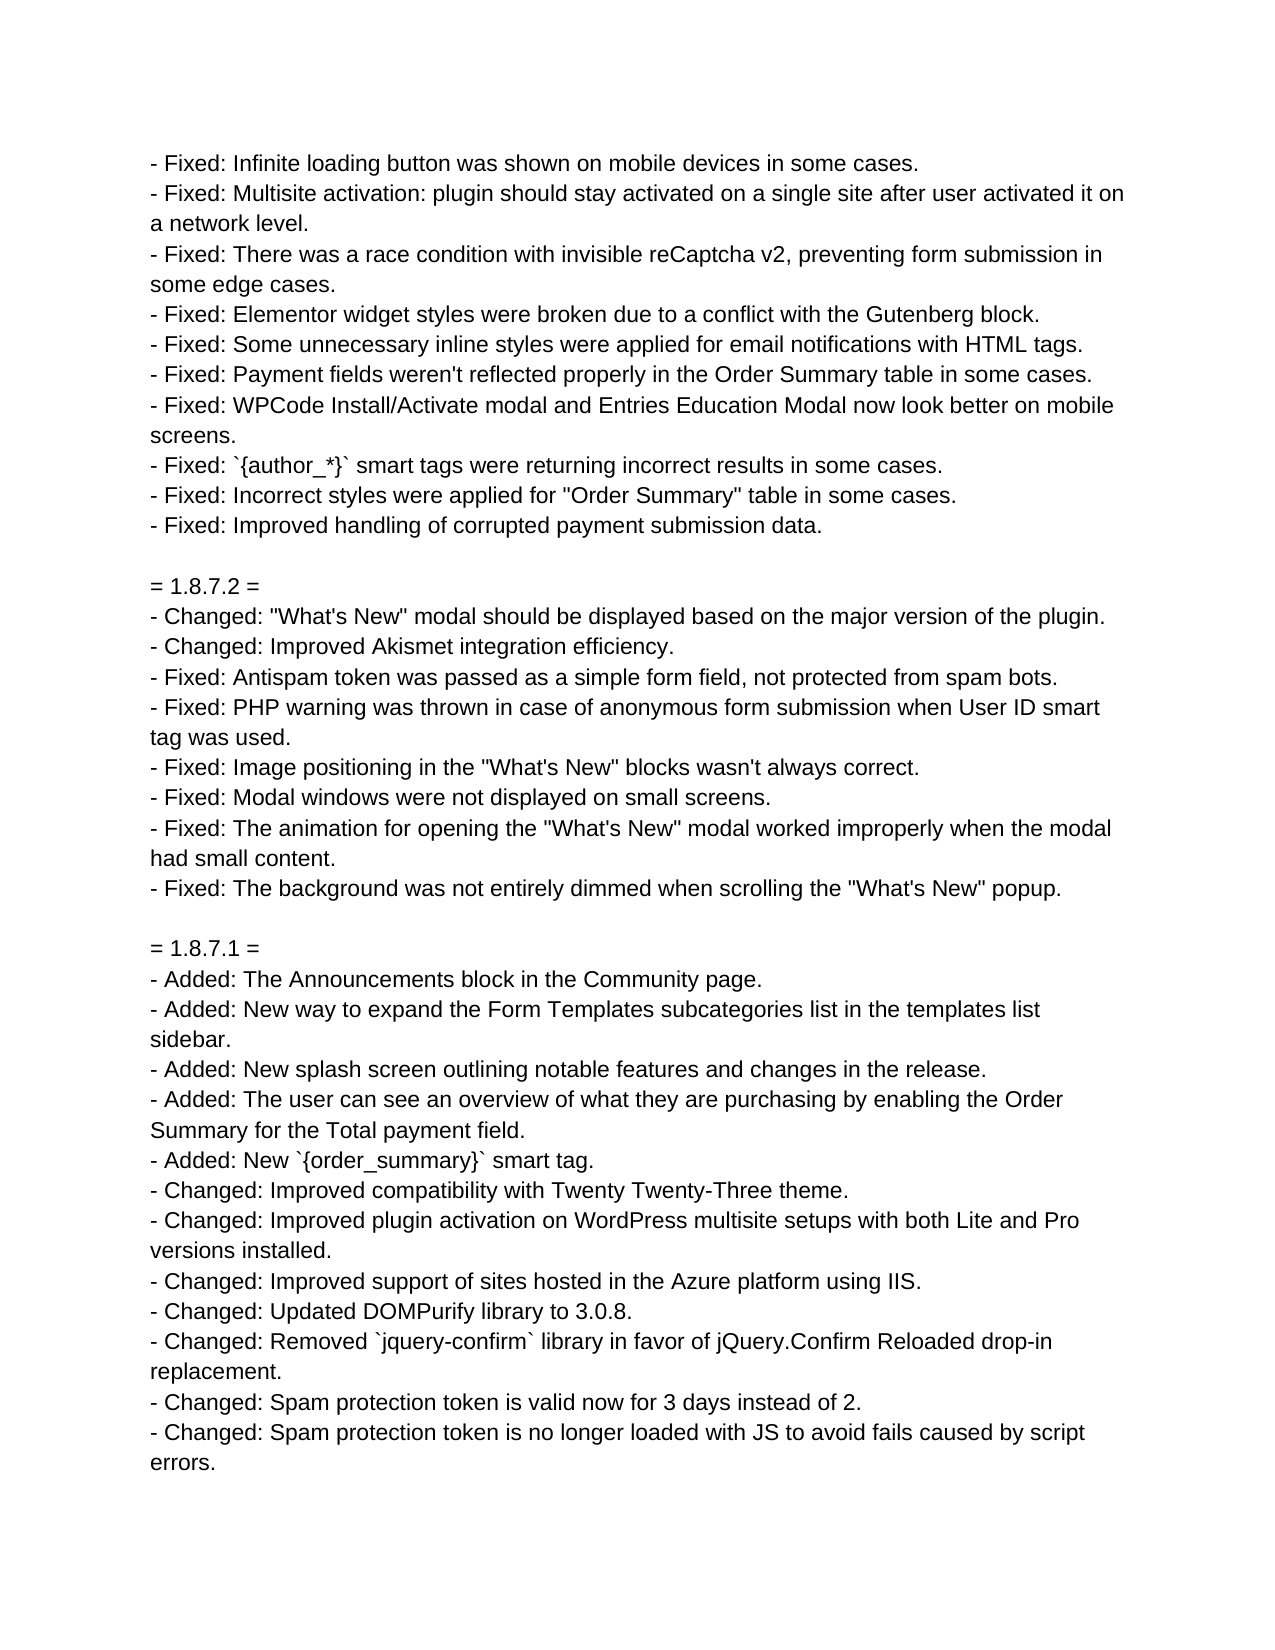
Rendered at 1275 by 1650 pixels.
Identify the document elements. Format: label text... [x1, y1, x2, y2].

text = 1.8.7.2 = [150, 573, 1125, 599]
text - Fixed: Multisite activation: plugin should stay activated on a single site after user activated it on a network level. [150, 180, 1125, 237]
text - Fixed: Modal windows were not displayed on small screens. [150, 784, 1125, 811]
text - Changed: "What's New" modal should be displayed based on the major version of the plugin. [150, 603, 1125, 629]
text - Changed: Improved compatibility with Twenty Twenty-Three theme. [150, 1177, 1125, 1203]
text - Fixed: Improved handling of corrupted payment submission data. [150, 512, 1125, 539]
text - Changed: Improved plugin activation on WordPress multisite setups with both Lite and Pro versions installed. [150, 1207, 1125, 1264]
text - Fixed: Image positioning in the "What's New" blocks wasn't always correct. [150, 754, 1125, 781]
text = 1.8.7.1 = [150, 935, 1125, 962]
text - Fixed: Infinite loading button was shown on mobile devices in some cases. [150, 150, 1125, 176]
text - Fixed: WPCode Install/Activate modal and Entries Education Modal now look better on mobile screens. [150, 392, 1125, 448]
text - Added: New `{order_summary}` smart tag. [150, 1147, 1125, 1173]
text - Fixed: PHP warning was thrown in case of anonymous form submission when User ID smart tag was used. [150, 694, 1125, 750]
text - Changed: Spam protection token is no longer loaded with JS to avoid fails caused by script errors. [150, 1419, 1125, 1475]
text - Changed: Improved Akismet integration efficiency. [150, 633, 1125, 660]
text - Fixed: There was a race condition with invisible reCaptcha v2, preventing form submission in some edge cases. [150, 241, 1125, 297]
text - Changed: Removed `jquery-confirm` library in favor of jQuery.Confirm Reloaded drop-in replacement. [150, 1328, 1125, 1385]
text - Added: The Announcements block in the Community page. [150, 966, 1125, 992]
text - Fixed: The animation for opening the "What's New" modal worked improperly when the modal had small content. [150, 814, 1125, 871]
text - Fixed: Elementor widget styles were broken due to a conflict with the Gutenberg block. [150, 301, 1125, 327]
text - Fixed: Payment fields weren't reflected properly in the Order Summary table in some cases. [150, 361, 1125, 388]
text - Fixed: The background was not entirely dimmed when scrolling the "What's New" popup. [150, 875, 1125, 901]
text - Added: New splash screen outlining notable features and changes in the release. [150, 1056, 1125, 1083]
text - Added: The user can see an overview of what they are purchasing by enabling the Order Summary for the Total payment field. [150, 1086, 1125, 1143]
text - Fixed: `{author_*}` smart tags were returning incorrect results in some cases. [150, 452, 1125, 478]
text - Fixed: Some unnecessary inline styles were applied for email notifications with HTML tags. [150, 331, 1125, 358]
text - Changed: Updated DOMPurify library to 3.0.8. [150, 1298, 1125, 1324]
text - Added: New way to expand the Form Templates subcategories list in the templates list sidebar. [150, 996, 1125, 1052]
text - Changed: Improved support of sites hosted in the Azure platform using IIS. [150, 1268, 1125, 1294]
text - Changed: Spam protection token is valid now for 3 days instead of 2. [150, 1388, 1125, 1415]
text - Fixed: Antispam token was passed as a simple form field, not protected from spam bots. [150, 663, 1125, 690]
text - Fixed: Incorrect styles were applied for "Order Summary" table in some cases. [150, 482, 1125, 509]
